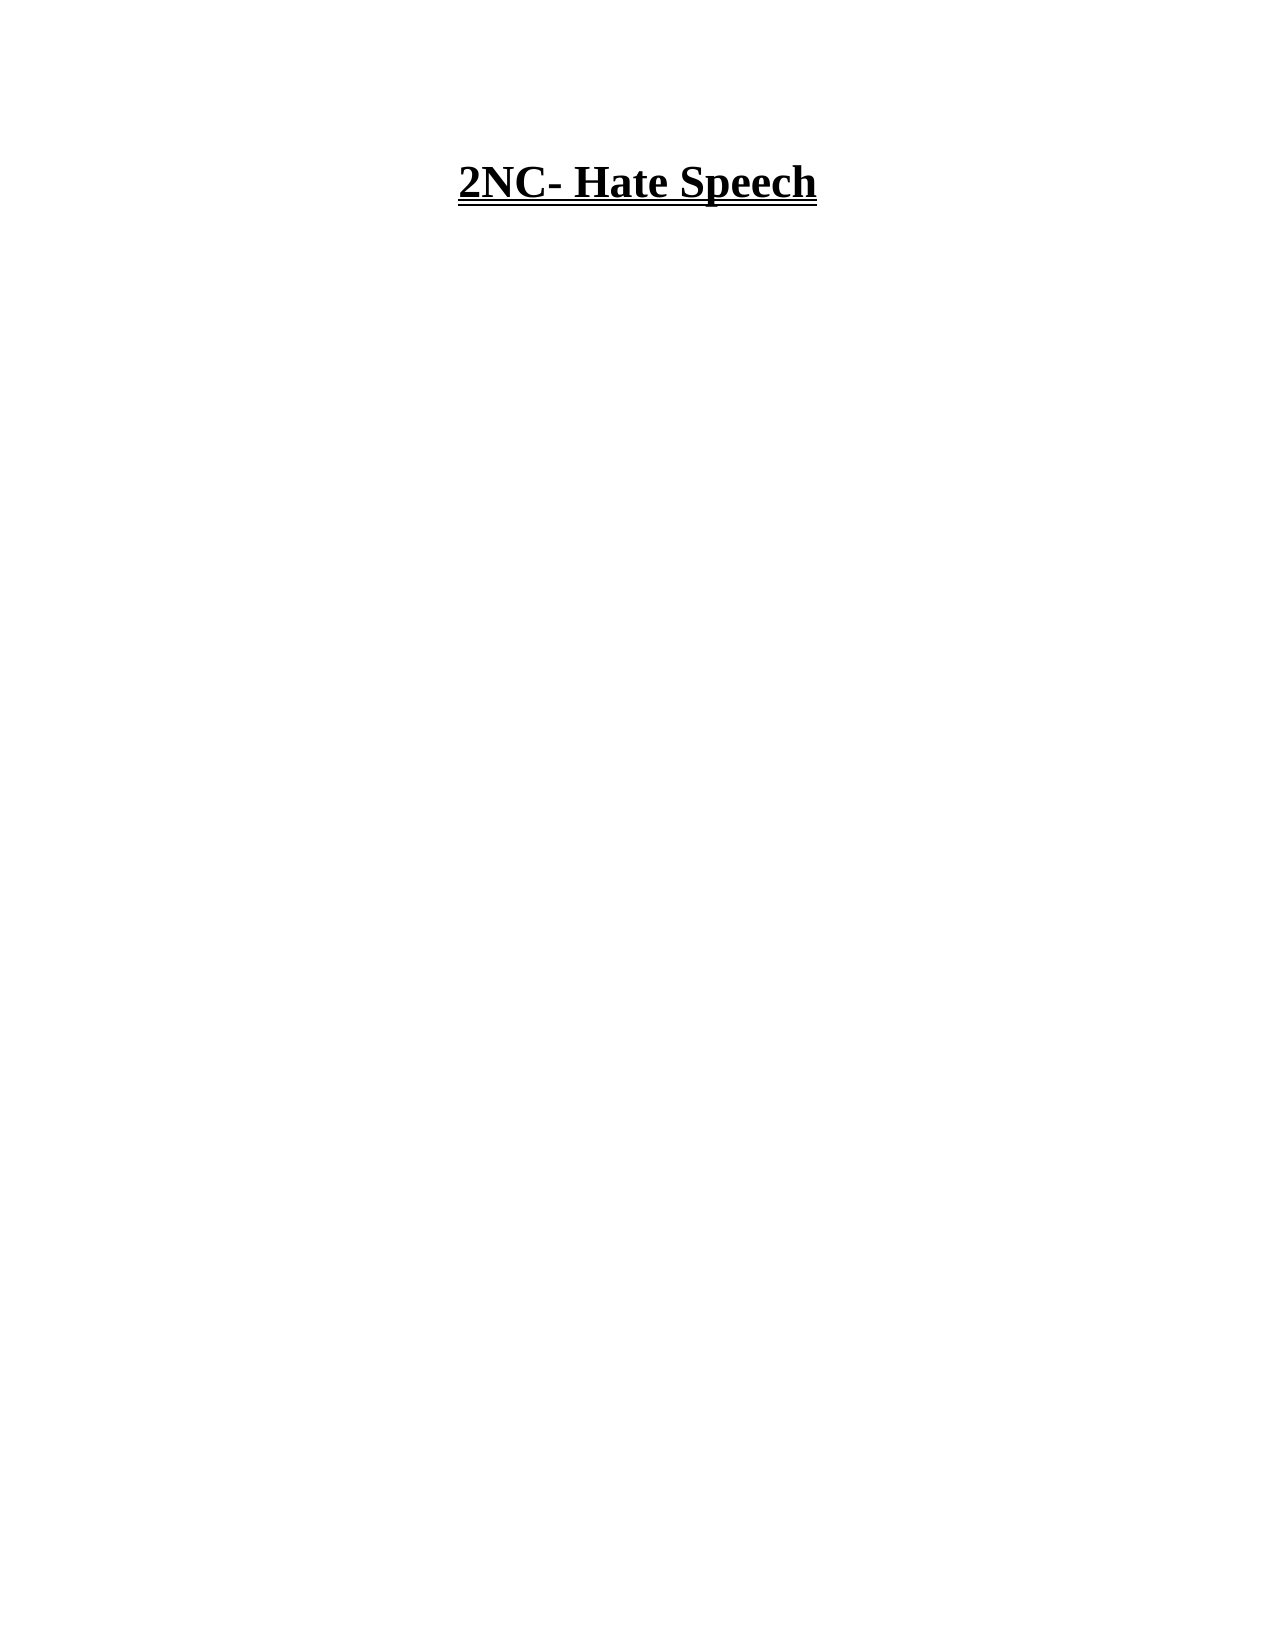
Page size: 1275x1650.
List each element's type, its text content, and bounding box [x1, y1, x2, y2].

subtitle 2NC- Hate Speech [187, 154, 1087, 207]
